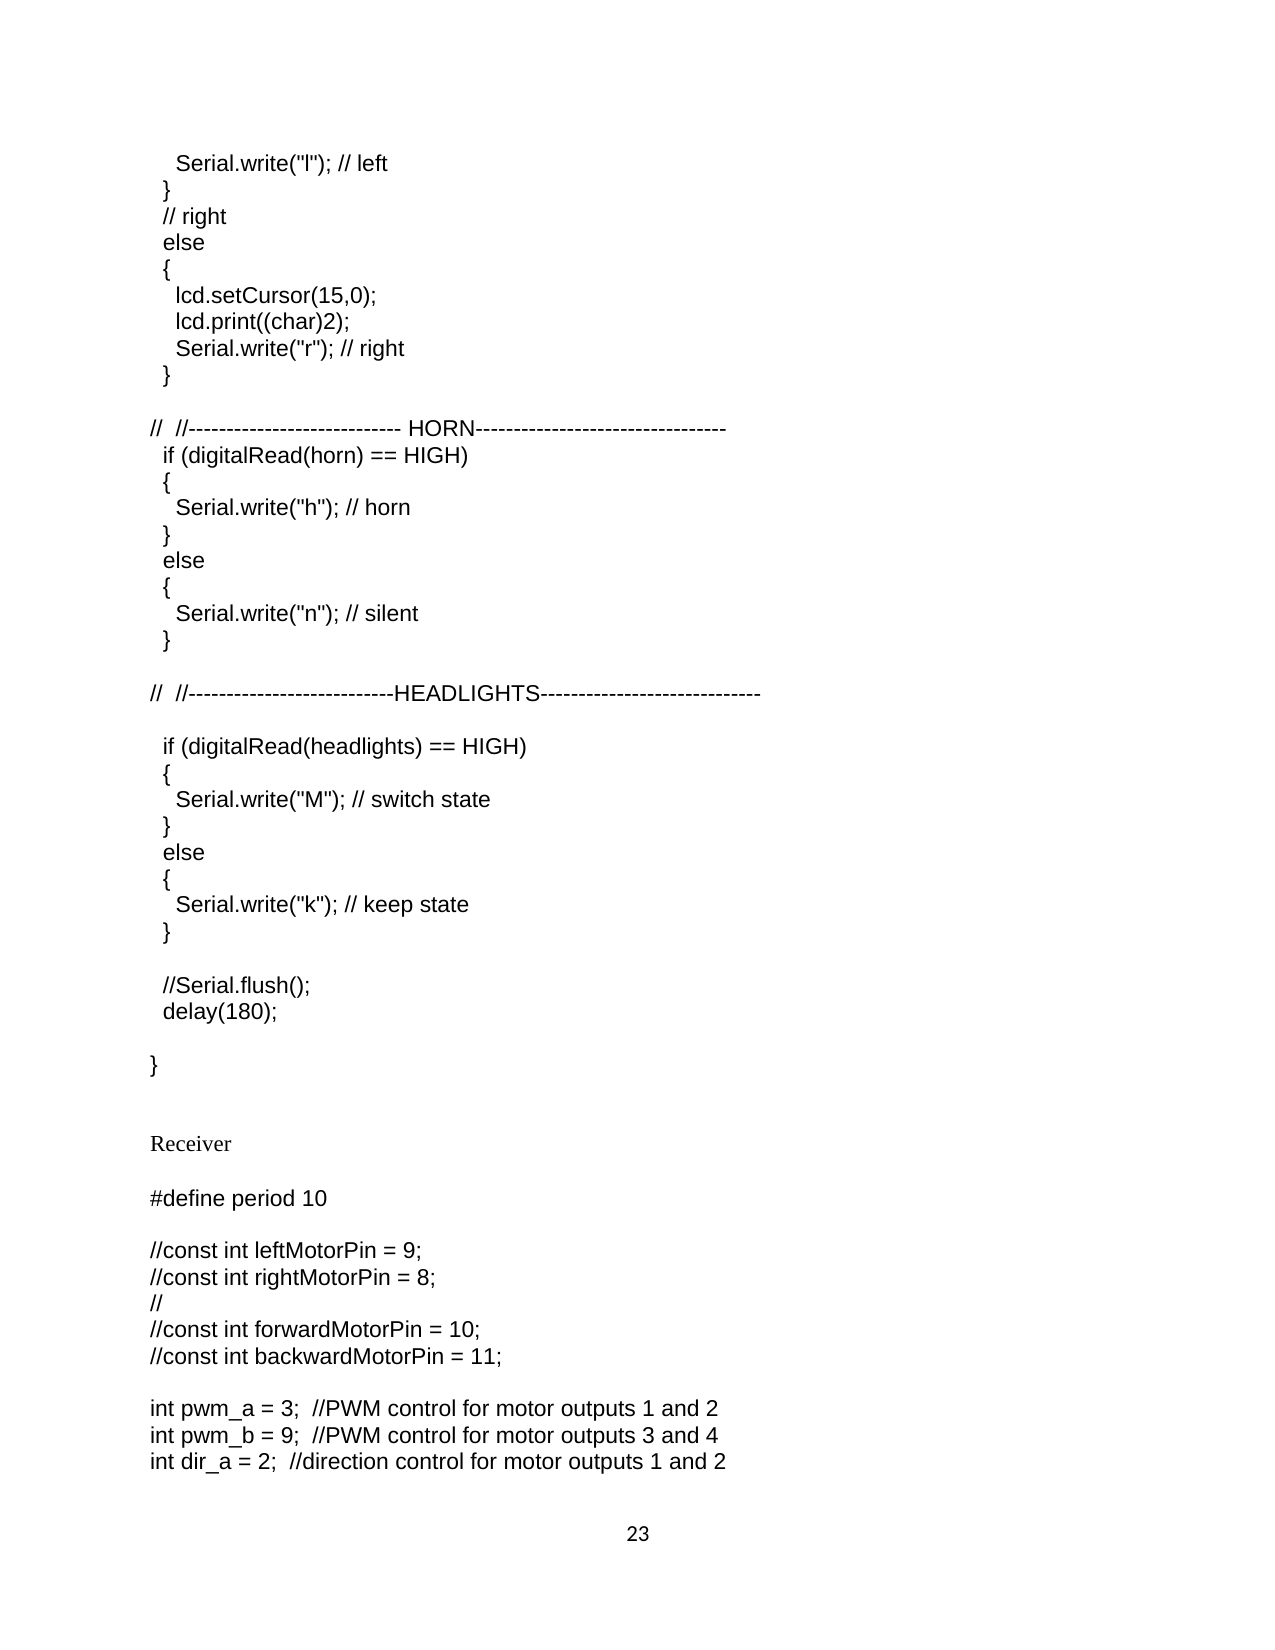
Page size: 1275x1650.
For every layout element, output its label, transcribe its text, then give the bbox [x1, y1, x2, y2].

text #define period 10 [150, 1184, 1125, 1211]
text } [150, 521, 1125, 547]
text // //---------------------------HEADLIGHTS----------------------------- [150, 680, 1125, 707]
text } [150, 812, 1125, 838]
text // //---------------------------- HORN--------------------------------- [150, 415, 1125, 442]
text { [150, 759, 1125, 786]
text { [150, 255, 1125, 282]
text int pwm_b = 9; //PWM control for motor outputs 3 and 4 [150, 1422, 1125, 1448]
text // right [150, 203, 1125, 229]
text //const int rightMotorPin = 8; [150, 1263, 1125, 1290]
text } [150, 1051, 1125, 1077]
text Serial.write("M"); // switch state [150, 786, 1125, 812]
text lcd.setCursor(15,0); [150, 282, 1125, 308]
text Serial.write("n"); // silent [150, 600, 1125, 626]
text { [150, 865, 1125, 891]
text } [150, 626, 1125, 652]
text if (digitalRead(horn) == HIGH) [150, 442, 1125, 468]
text Serial.write("k"); // keep state [150, 891, 1125, 918]
text //const int leftMotorPin = 9; [150, 1237, 1125, 1263]
text lcd.print((char)2); [150, 308, 1125, 334]
text Serial.write("h"); // horn [150, 494, 1125, 521]
text Receiver [150, 1130, 1125, 1156]
text else [150, 547, 1125, 573]
text //Serial.flush(); [150, 972, 1125, 998]
text } [150, 176, 1125, 203]
text else [150, 229, 1125, 255]
text // [150, 1290, 1125, 1316]
text Serial.write("r"); // right [150, 334, 1125, 361]
text { [150, 468, 1125, 494]
text delay(180); [150, 998, 1125, 1025]
text { [150, 573, 1125, 600]
text //const int forwardMotorPin = 10; [150, 1316, 1125, 1343]
text int pwm_a = 3; //PWM control for motor outputs 1 and 2 [150, 1395, 1125, 1422]
text } [150, 361, 1125, 387]
text Serial.write("l"); // left [150, 150, 1125, 176]
text //const int backwardMotorPin = 11; [150, 1343, 1125, 1369]
text int dir_a = 2; //direction control for motor outputs 1 and 2 [150, 1448, 1125, 1474]
text else [150, 838, 1125, 865]
text if (digitalRead(headlights) == HIGH) [150, 733, 1125, 759]
text } [150, 918, 1125, 944]
